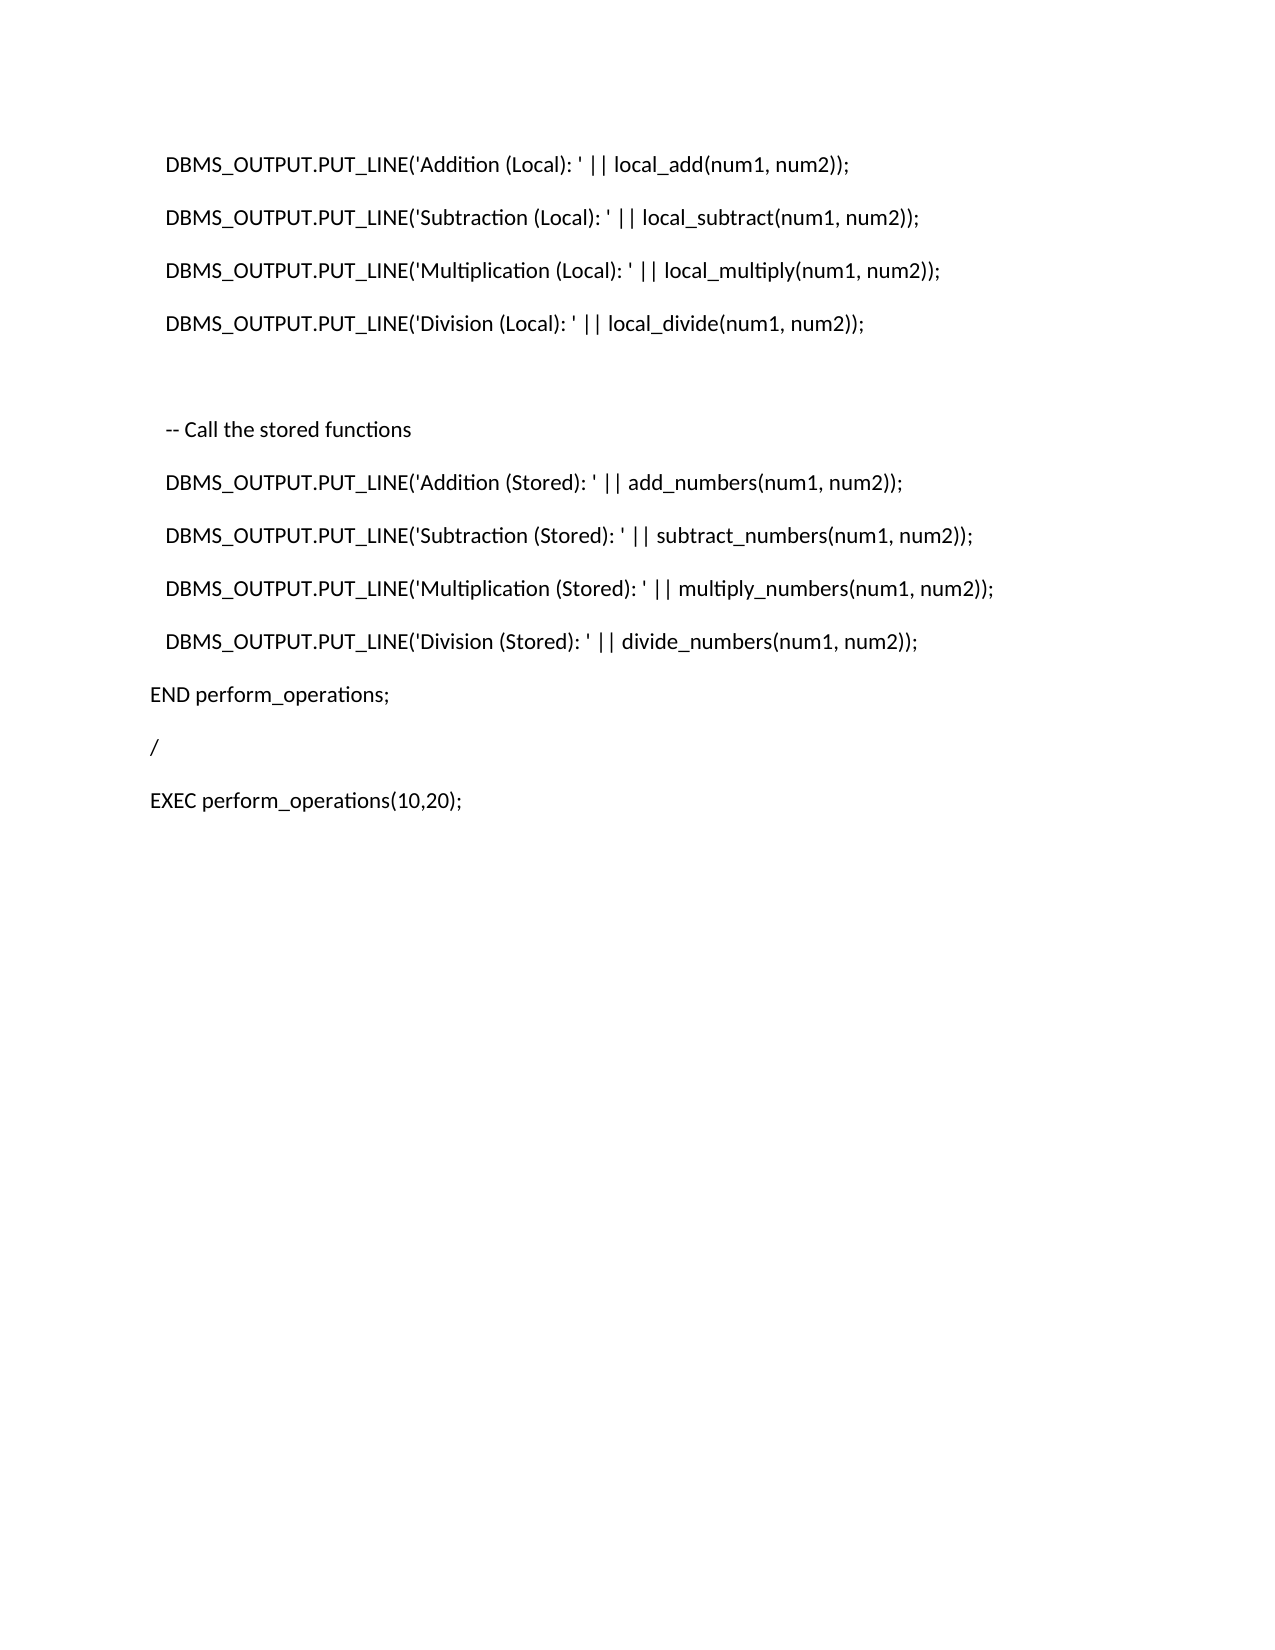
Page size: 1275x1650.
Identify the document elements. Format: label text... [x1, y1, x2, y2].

text END perform_operations; [150, 680, 1125, 708]
text DBMS_OUTPUT.PUT_LINE('Multiplication (Stored): ' || multiply_numbers(num1, num2)); [150, 574, 1125, 602]
text / [150, 733, 1125, 761]
text DBMS_OUTPUT.PUT_LINE('Subtraction (Local): ' || local_subtract(num1, num2)); [150, 203, 1125, 231]
text DBMS_OUTPUT.PUT_LINE('Subtraction (Stored): ' || subtract_numbers(num1, num2)); [150, 521, 1125, 549]
text DBMS_OUTPUT.PUT_LINE('Multiplication (Local): ' || local_multiply(num1, num2)); [150, 256, 1125, 284]
text DBMS_OUTPUT.PUT_LINE('Division (Stored): ' || divide_numbers(num1, num2)); [150, 627, 1125, 655]
text DBMS_OUTPUT.PUT_LINE('Addition (Stored): ' || add_numbers(num1, num2)); [150, 468, 1125, 496]
text EXEC perform_operations(10,20); [150, 786, 1125, 814]
text -- Call the stored functions [150, 415, 1125, 443]
text DBMS_OUTPUT.PUT_LINE('Division (Local): ' || local_divide(num1, num2)); [150, 309, 1125, 337]
text DBMS_OUTPUT.PUT_LINE('Addition (Local): ' || local_add(num1, num2)); [150, 150, 1125, 178]
